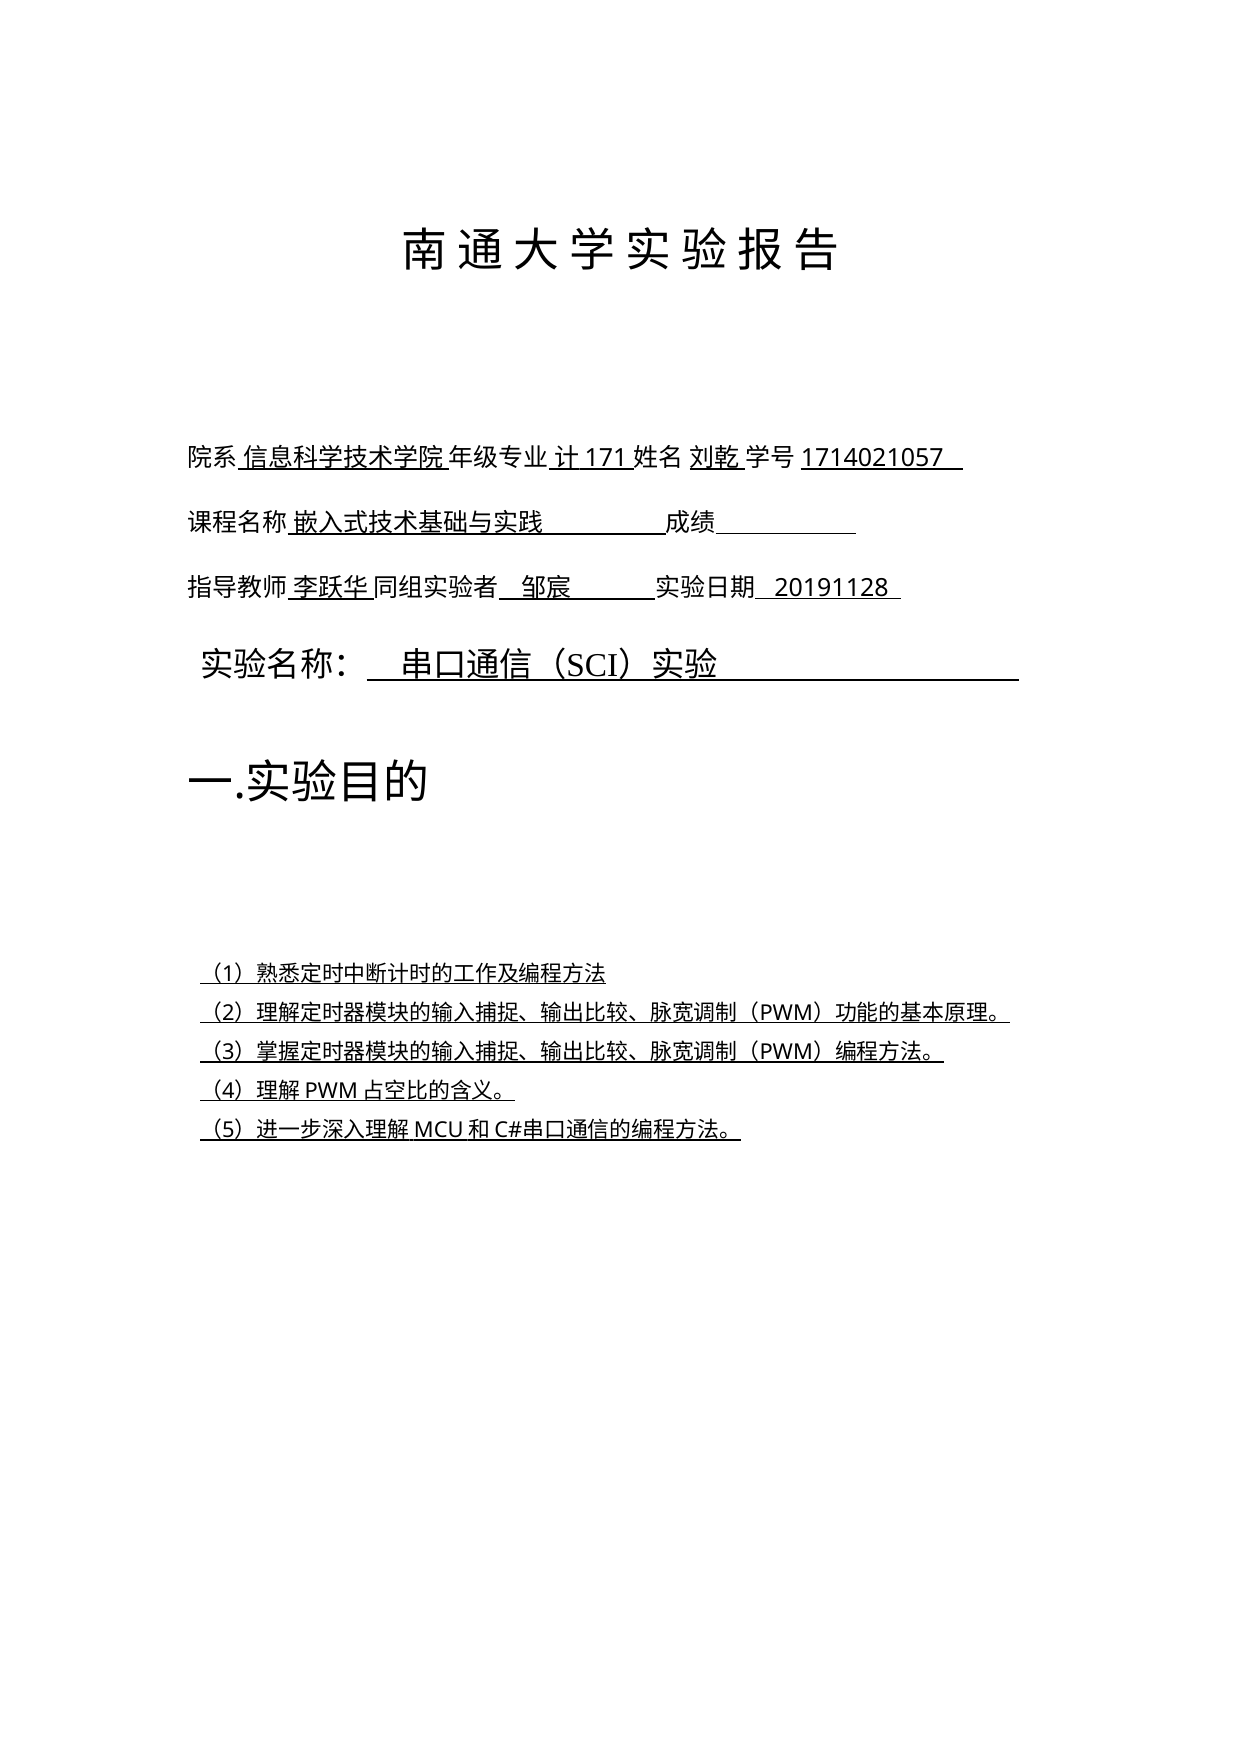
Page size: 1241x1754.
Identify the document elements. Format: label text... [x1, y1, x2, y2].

text 课程名称 嵌入式技术基础与实践 成绩 [187, 488, 1053, 553]
subtitle 南 通 大 学 实 验 报 告 [187, 197, 1053, 295]
text （5）进一步深入理解MCU和C#串口通信的编程方法。 [200, 1111, 1030, 1144]
subtitle 一.实验目的 [187, 729, 1053, 827]
text （3）掌握定时器模块的输入捕捉、输出比较、脉宽调制（PWM）编程方法。 [200, 1033, 1030, 1066]
text （1）熟悉定时中断计时的工作及编程方法 [200, 955, 1030, 988]
text 院系 信息科学技术学院 年级专业 计171 姓名 刘乾 学号 1714021057 [187, 423, 1053, 488]
text （2）理解定时器模块的输入捕捉、输出比较、脉宽调制（PWM）功能的基本原理。 [200, 994, 1030, 1027]
text 实验名称： 串口通信（SCI）实验 [200, 629, 1053, 694]
text 指导教师 李跃华 同组实验者 邹宸 实验日期 20191128 [187, 553, 1053, 618]
text （4）理解PWM占空比的含义。 [200, 1072, 1030, 1105]
